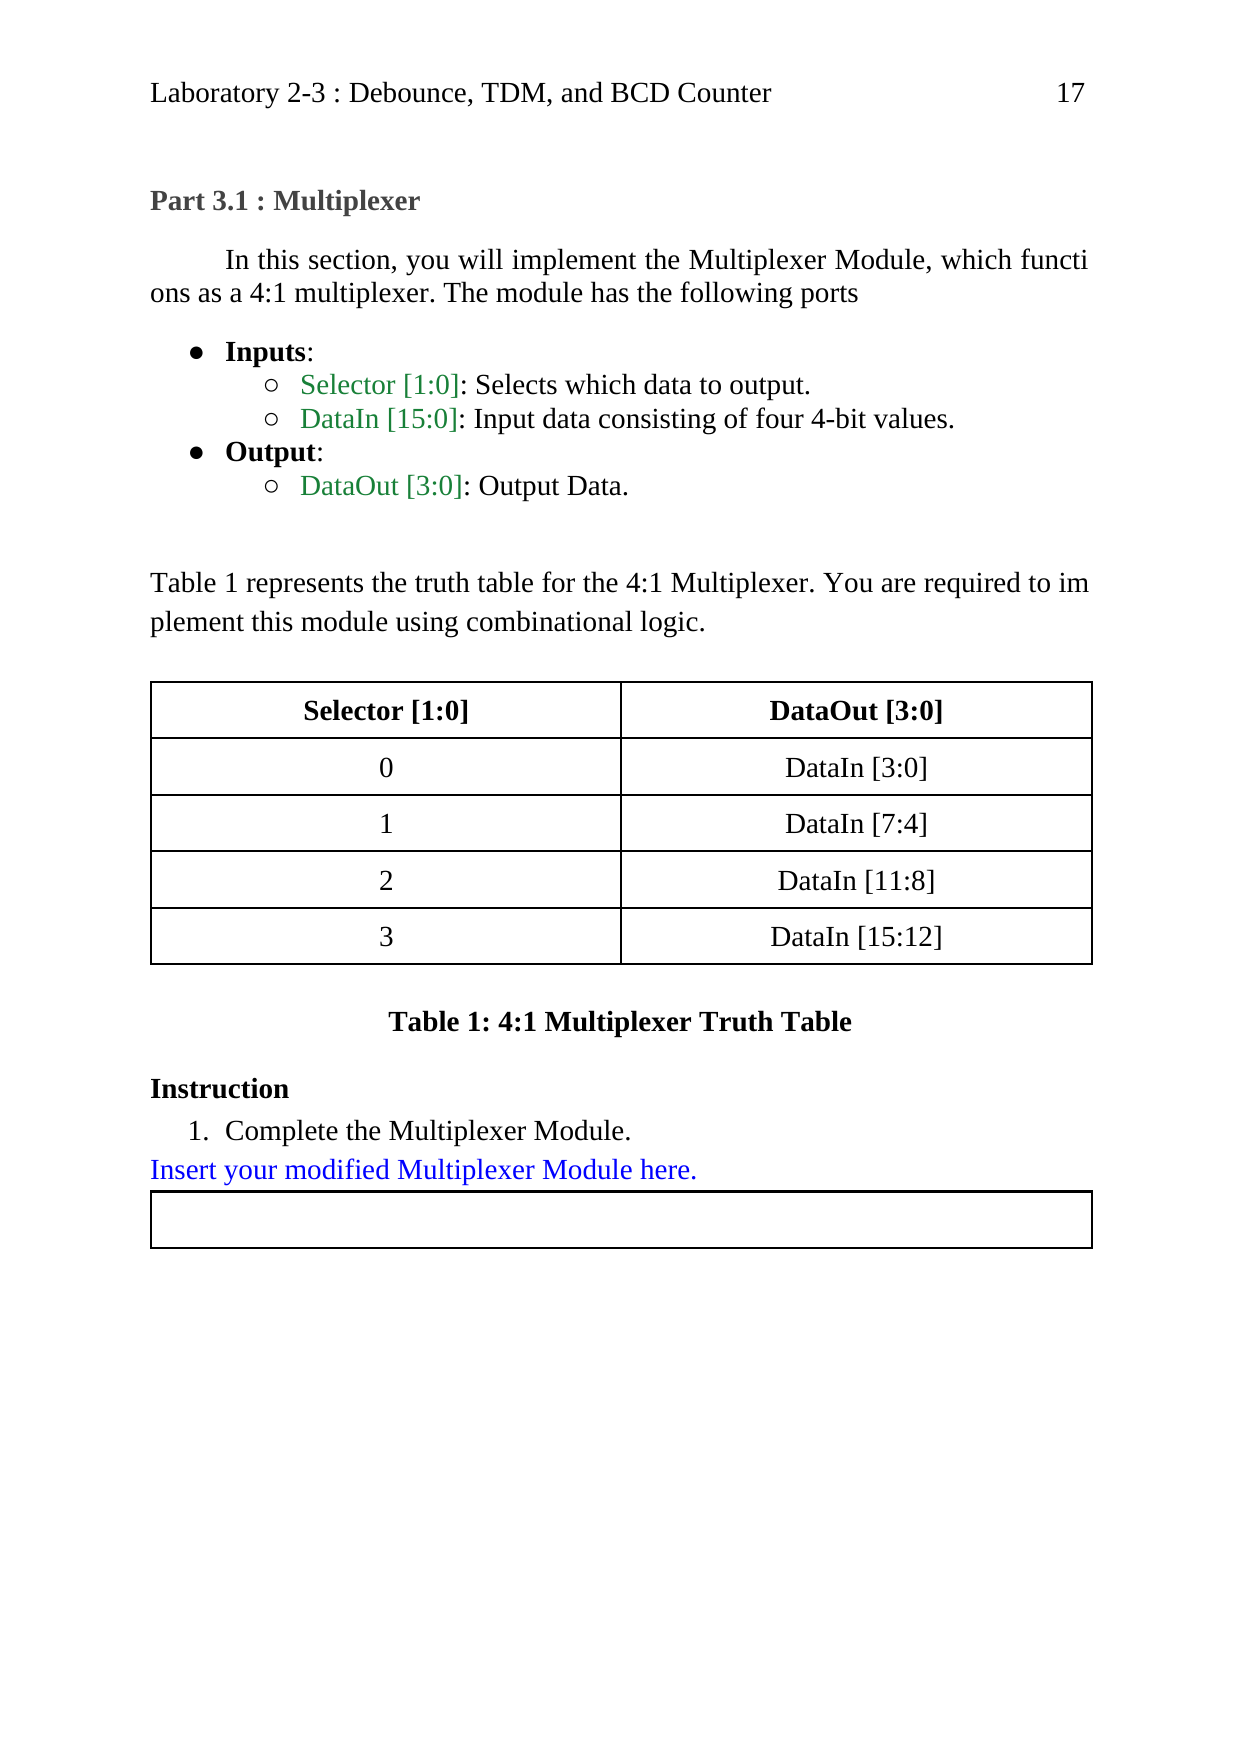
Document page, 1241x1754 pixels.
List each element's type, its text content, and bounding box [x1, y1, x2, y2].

list Complete the Multiplexer Module. [187, 1113, 1090, 1147]
table_header Selector [1:0] [152, 683, 620, 737]
subtitle Part 3.1 : Multiplexer [150, 183, 1090, 217]
text Insert your modified Multiplexer Module here. [150, 1152, 1090, 1185]
list DataIn [15:0]: Input data consisting of four 4-bit values. [262, 401, 1090, 434]
list Selector [1:0]: Selects which data to output. [262, 367, 1090, 401]
text Table 1 represents the truth table for the 4:1 Multiplexer. You are required to implement this module using combinational logic. [150, 527, 1090, 637]
table_cell 3 [152, 909, 620, 963]
table_cell 1 [152, 796, 620, 850]
subtitle Instruction [150, 1071, 1090, 1105]
table_cell DataIn [11:8] [622, 852, 1091, 907]
list Output: [187, 434, 1090, 468]
table_header DataOut [3:0] [622, 683, 1091, 737]
list Inputs: [187, 334, 1090, 367]
table_cell DataIn [15:12] [622, 909, 1091, 963]
table_cell DataIn [3:0] [622, 739, 1091, 794]
table_cell 0 [152, 739, 620, 794]
table_header [152, 1193, 1091, 1247]
text Table 1: 4:1 Multiplexer Truth Table [150, 1004, 1090, 1037]
table_cell 2 [152, 852, 620, 907]
list DataOut [3:0]: Output Data. [262, 468, 1090, 502]
text In this section, you will implement the Multiplexer Module, which functions as a 4:1 multiplexer. The module has the following ports [150, 242, 1090, 309]
table_cell DataIn [7:4] [622, 796, 1091, 850]
